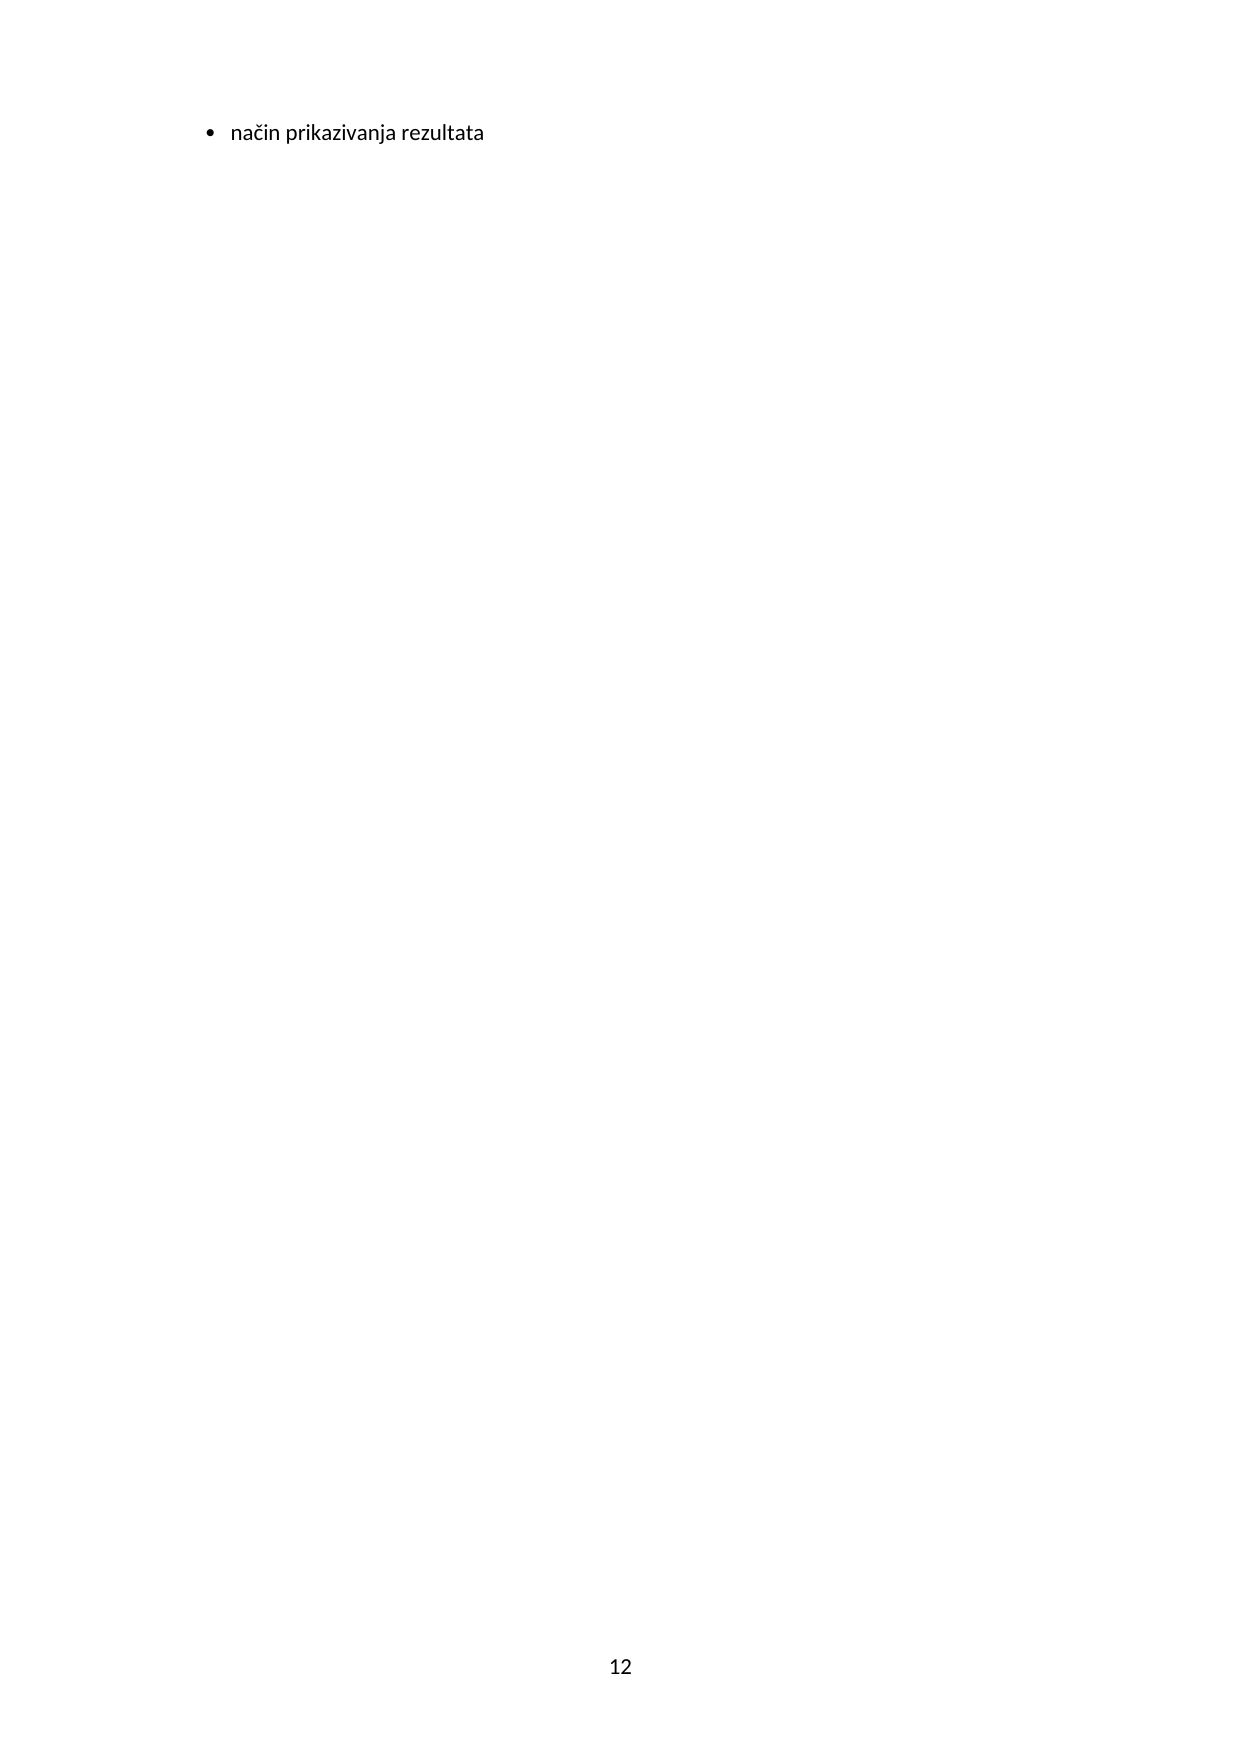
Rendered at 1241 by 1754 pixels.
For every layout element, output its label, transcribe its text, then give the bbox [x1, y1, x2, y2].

text način prikazivanja rezultata [207, 118, 1104, 146]
